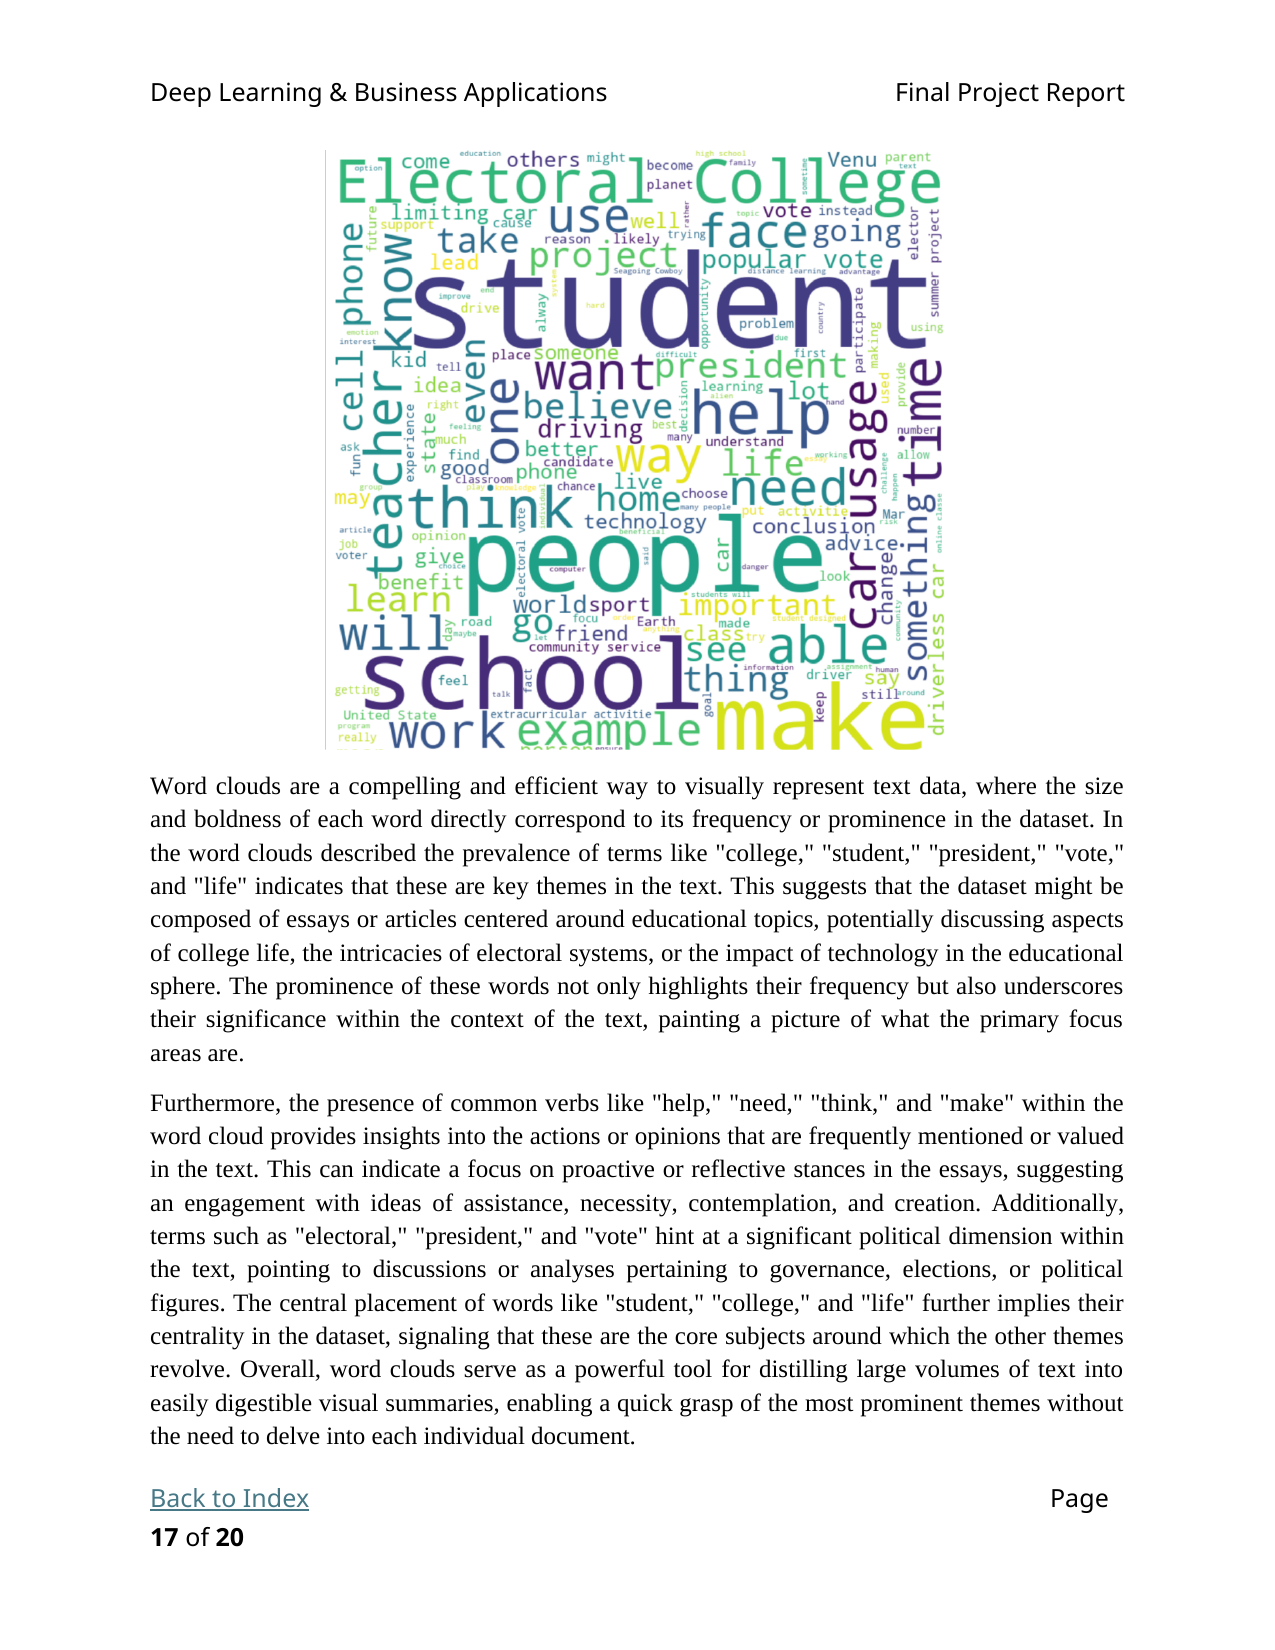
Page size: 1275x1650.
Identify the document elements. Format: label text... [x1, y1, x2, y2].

picture [325, 150, 950, 750]
text Word clouds are a compelling and efficient way to visually represent text data, where the size and boldness of each word directly correspond to its frequency or prominence in the dataset. In the word clouds described the prevalence of terms like "college," "student," "president," "vote," and "life" indicates that these are key themes in the text. This suggests that the dataset might be composed of essays or articles centered around educational topics, potentially discussing aspects of college life, the intricacies of electoral systems, or the impact of technology in the educational sphere. The prominence of these words not only highlights their frequency but also underscores their significance within the context of the text, painting a picture of what the primary focus areas are. [150, 771, 1125, 1067]
text Furthermore, the presence of common verbs like "help," "need," "think," and "make" within the word cloud provides insights into the actions or opinions that are frequently mentioned or valued in the text. This can indicate a focus on proactive or reflective stances in the essays, suggesting an engagement with ideas of assistance, necessity, contemplation, and creation. Additionally, terms such as "electoral," "president," and "vote" hint at a significant political dimension within the text, pointing to discussions or analyses pertaining to governance, elections, or political figures. The central placement of words like "student," "college," and "life" further implies their centrality in the dataset, signaling that these are the core subjects around which the other themes revolve. Overall, word clouds serve as a powerful tool for distilling large volumes of text into easily digestible visual summaries, enabling a quick grasp of the most prominent themes without the need to delve into each individual document. [150, 1088, 1125, 1450]
